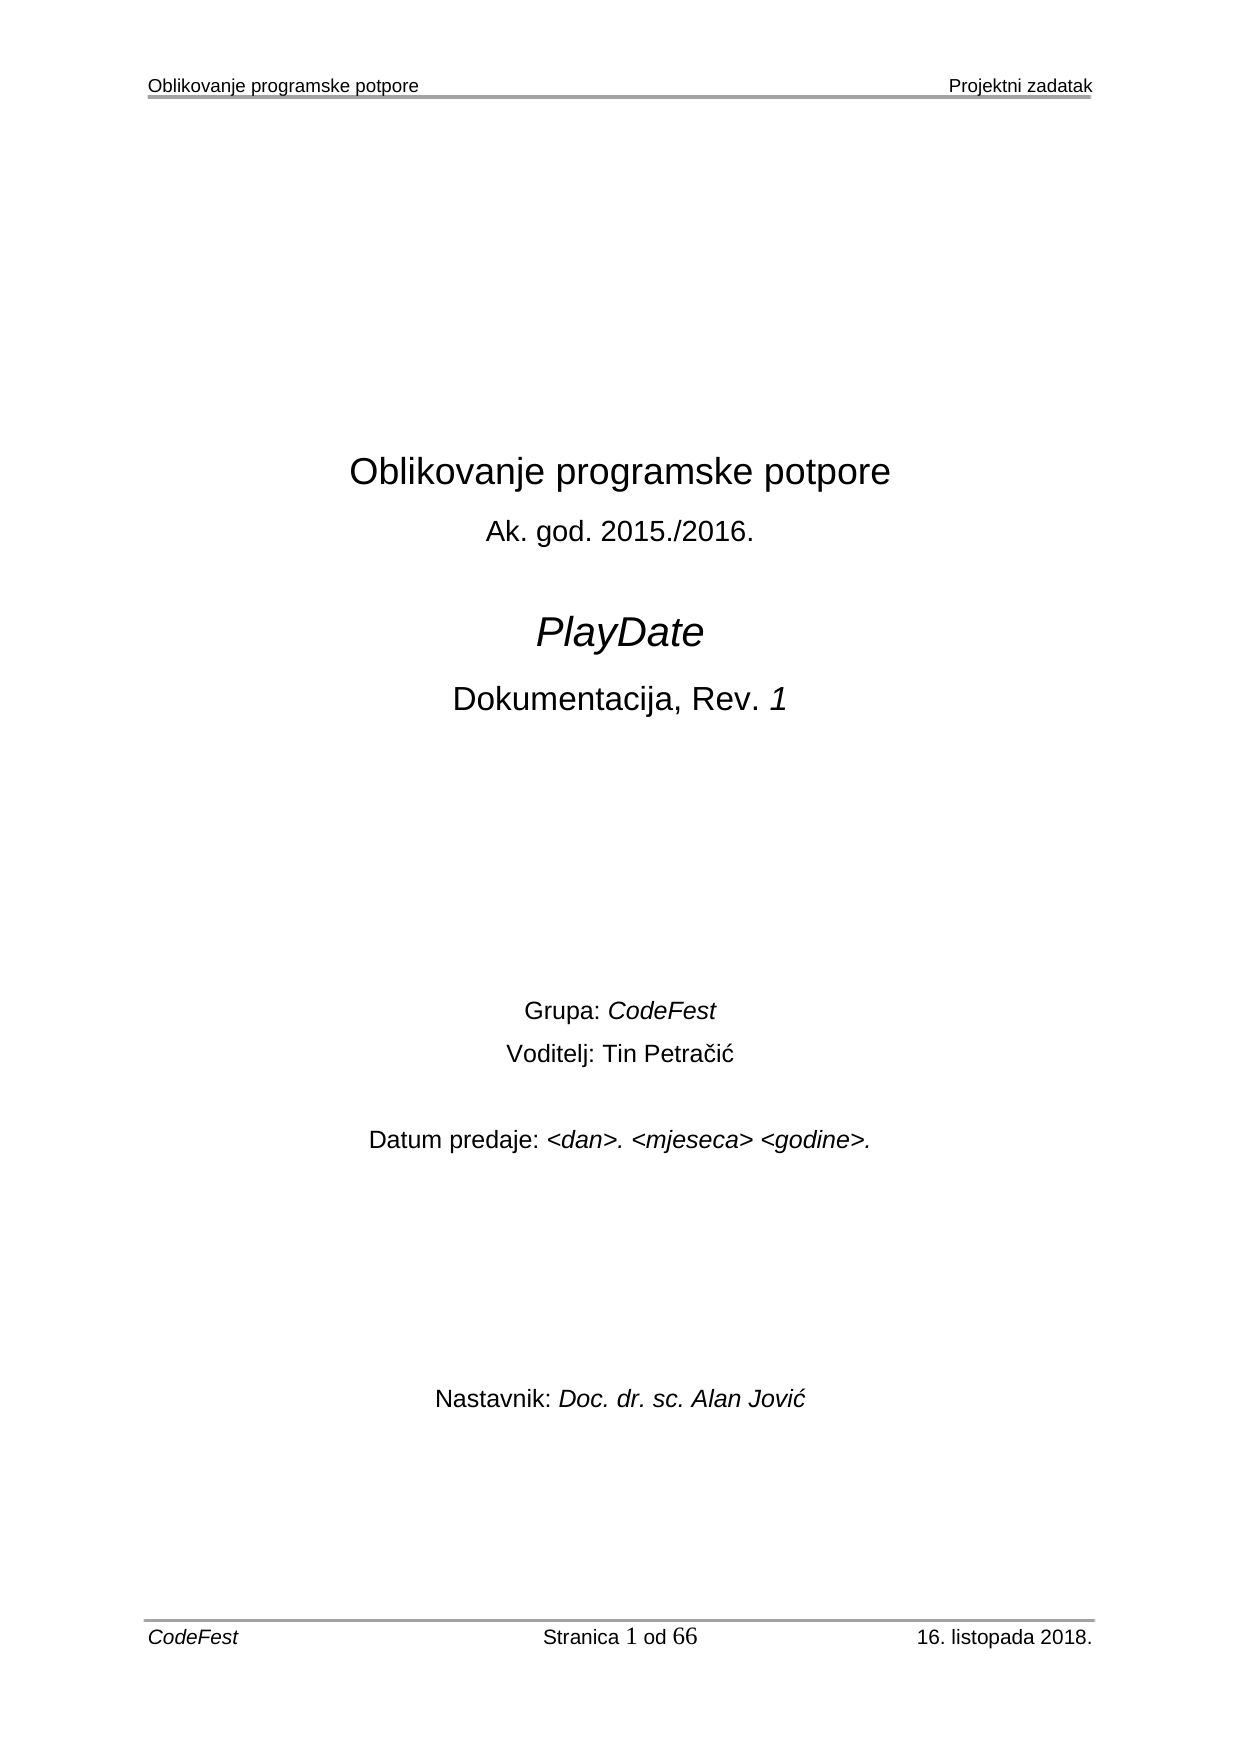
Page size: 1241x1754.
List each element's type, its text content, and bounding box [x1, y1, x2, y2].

text Voditelj: Tin Petračić [148, 1039, 1093, 1068]
text Datum predaje: <dan>. <mjeseca> <godine>. [148, 1125, 1093, 1154]
text Dokumentacija, Rev. 1 [148, 679, 1093, 718]
text Oblikovanje programske potpore [148, 449, 1093, 493]
text Grupa: CodeFest [148, 996, 1093, 1024]
text Nastavnik: Doc. dr. sc. Alan Jović [148, 1384, 1093, 1413]
text PlayDate [148, 608, 1093, 656]
picture [147, 95, 1092, 99]
text Ak. god. 2015./2016. [148, 514, 1093, 548]
